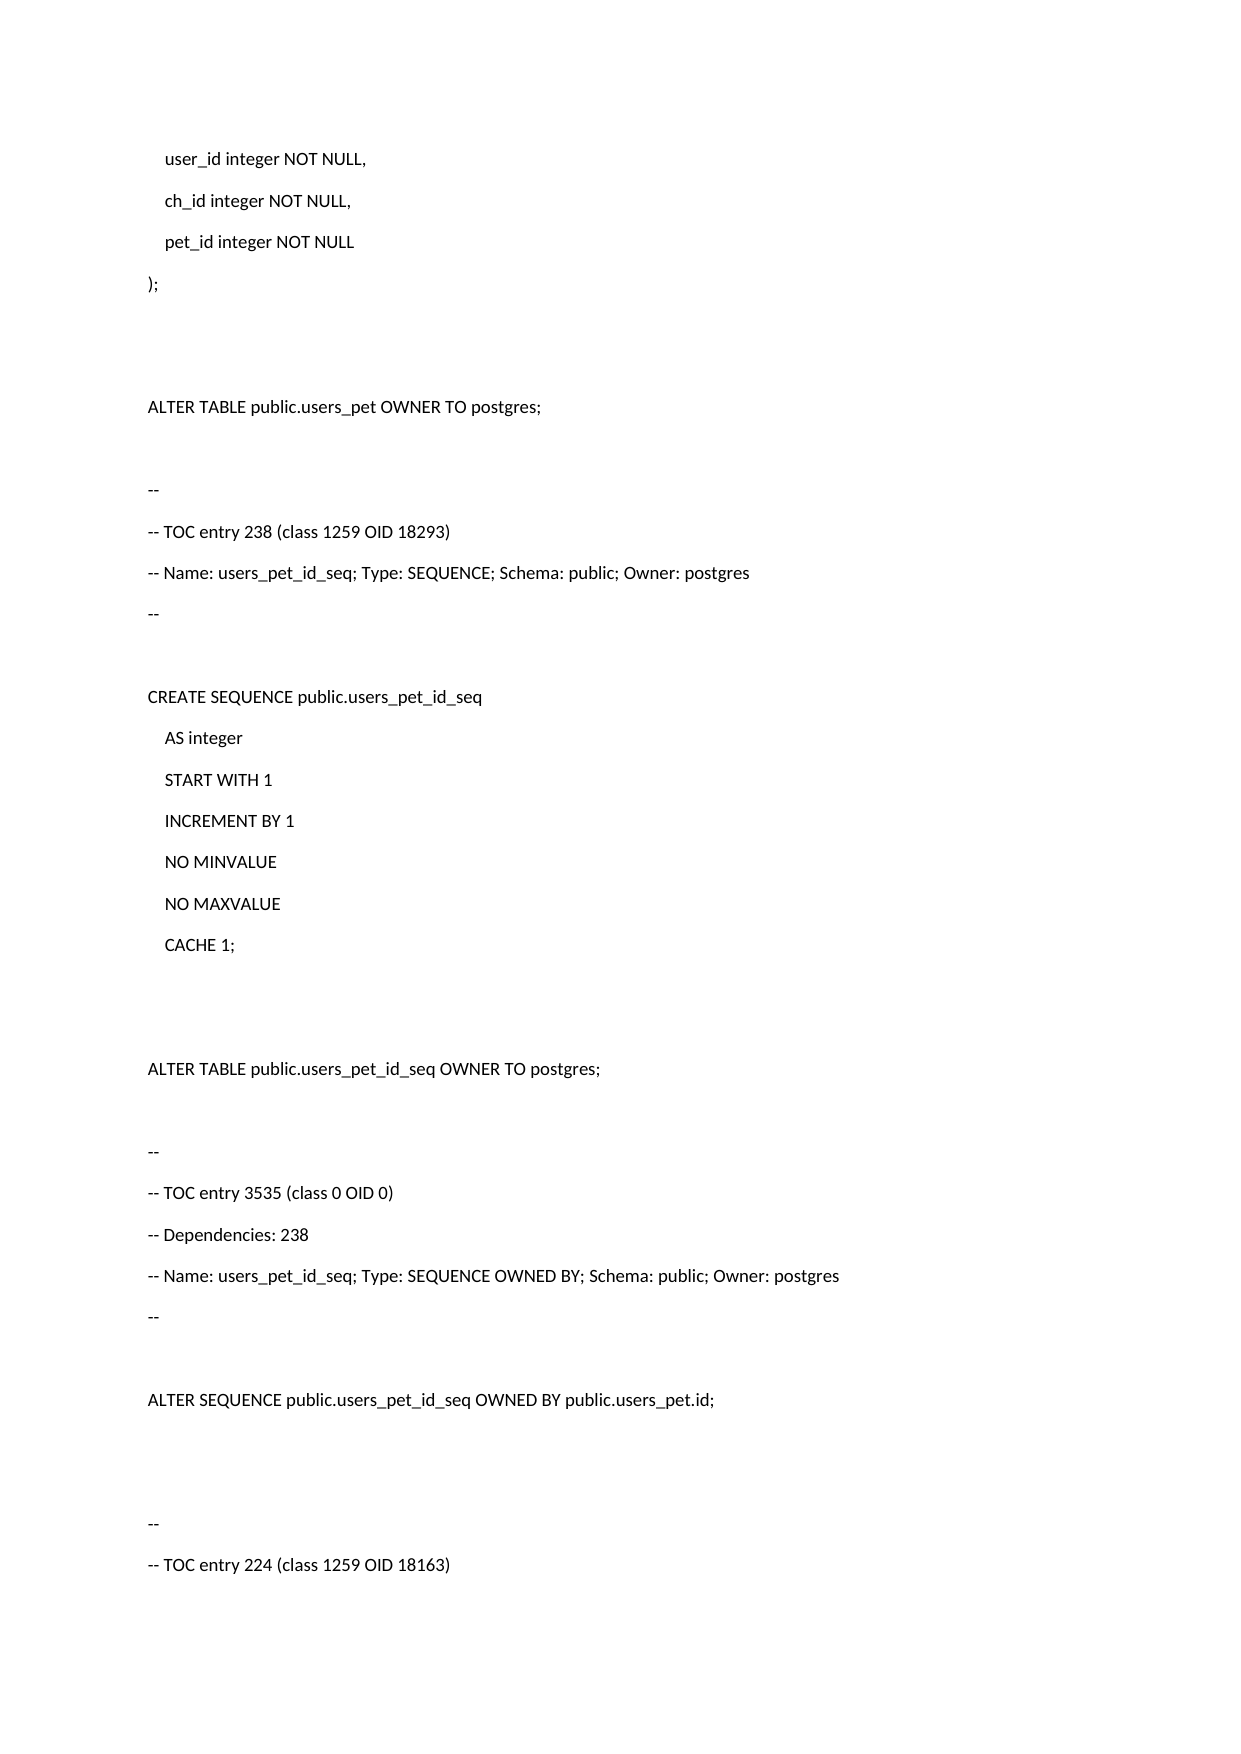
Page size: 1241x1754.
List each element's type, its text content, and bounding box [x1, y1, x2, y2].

text -- [148, 478, 1093, 501]
text ALTER TABLE public.users_pet_id_seq OWNER TO postgres; [148, 1057, 1093, 1080]
text CREATE SEQUENCE public.users_pet_id_seq [148, 685, 1093, 708]
text user_id integer NOT NULL, [148, 148, 1093, 171]
text INCREMENT BY 1 [148, 809, 1093, 832]
text -- [148, 1512, 1093, 1535]
text -- Dependencies: 238 [148, 1223, 1093, 1246]
text -- Name: users_pet_id_seq; Type: SEQUENCE; Schema: public; Owner: postgres [148, 561, 1093, 584]
text NO MINVALUE [148, 851, 1093, 873]
text -- TOC entry 238 (class 1259 OID 18293) [148, 520, 1093, 543]
text ALTER SEQUENCE public.users_pet_id_seq OWNED BY public.users_pet.id; [148, 1388, 1093, 1411]
text NO MAXVALUE [148, 892, 1093, 915]
text AS integer [148, 727, 1093, 749]
text START WITH 1 [148, 768, 1093, 791]
text -- TOC entry 224 (class 1259 OID 18163) [148, 1554, 1093, 1577]
text ); [148, 272, 1093, 294]
text -- Name: users_pet_id_seq; Type: SEQUENCE OWNED BY; Schema: public; Owner: postgres [148, 1264, 1093, 1287]
text ch_id integer NOT NULL, [148, 189, 1093, 212]
text CACHE 1; [148, 933, 1093, 956]
text -- [148, 1140, 1093, 1163]
text ALTER TABLE public.users_pet OWNER TO postgres; [148, 396, 1093, 419]
text -- TOC entry 3535 (class 0 OID 0) [148, 1181, 1093, 1204]
text -- [148, 602, 1093, 625]
text pet_id integer NOT NULL [148, 230, 1093, 253]
text -- [148, 1306, 1093, 1328]
